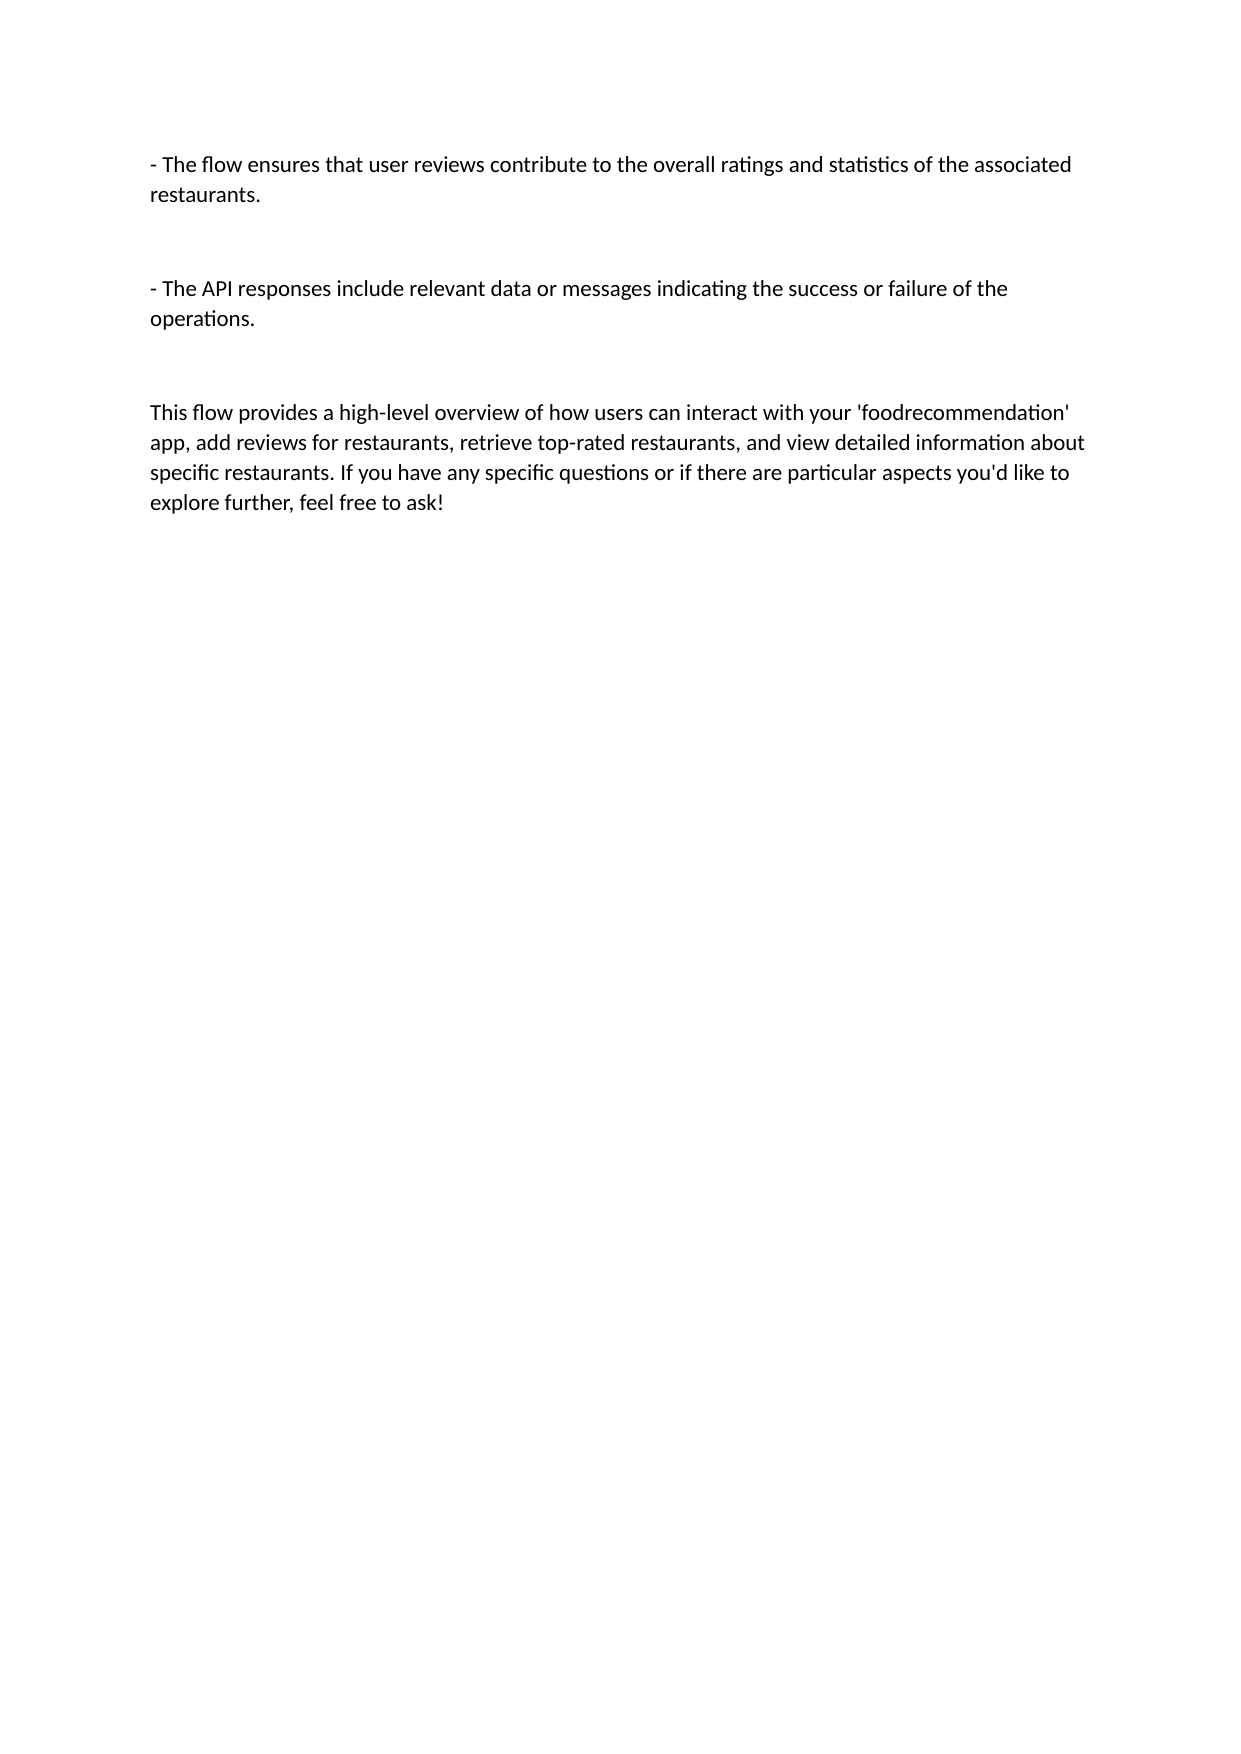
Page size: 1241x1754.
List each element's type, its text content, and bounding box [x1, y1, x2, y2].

text - The flow ensures that user reviews contribute to the overall ratings and statistics of the associated restaurants. [150, 150, 1090, 208]
text This flow provides a high-level overview of how users can interact with your 'foodrecommendation' app, add reviews for restaurants, retrieve top-rated restaurants, and view detailed information about specific restaurants. If you have any specific questions or if there are particular aspects you'd like to explore further, feel free to ask! [150, 398, 1090, 517]
text - The API responses include relevant data or messages indicating the success or failure of the operations. [150, 274, 1090, 332]
